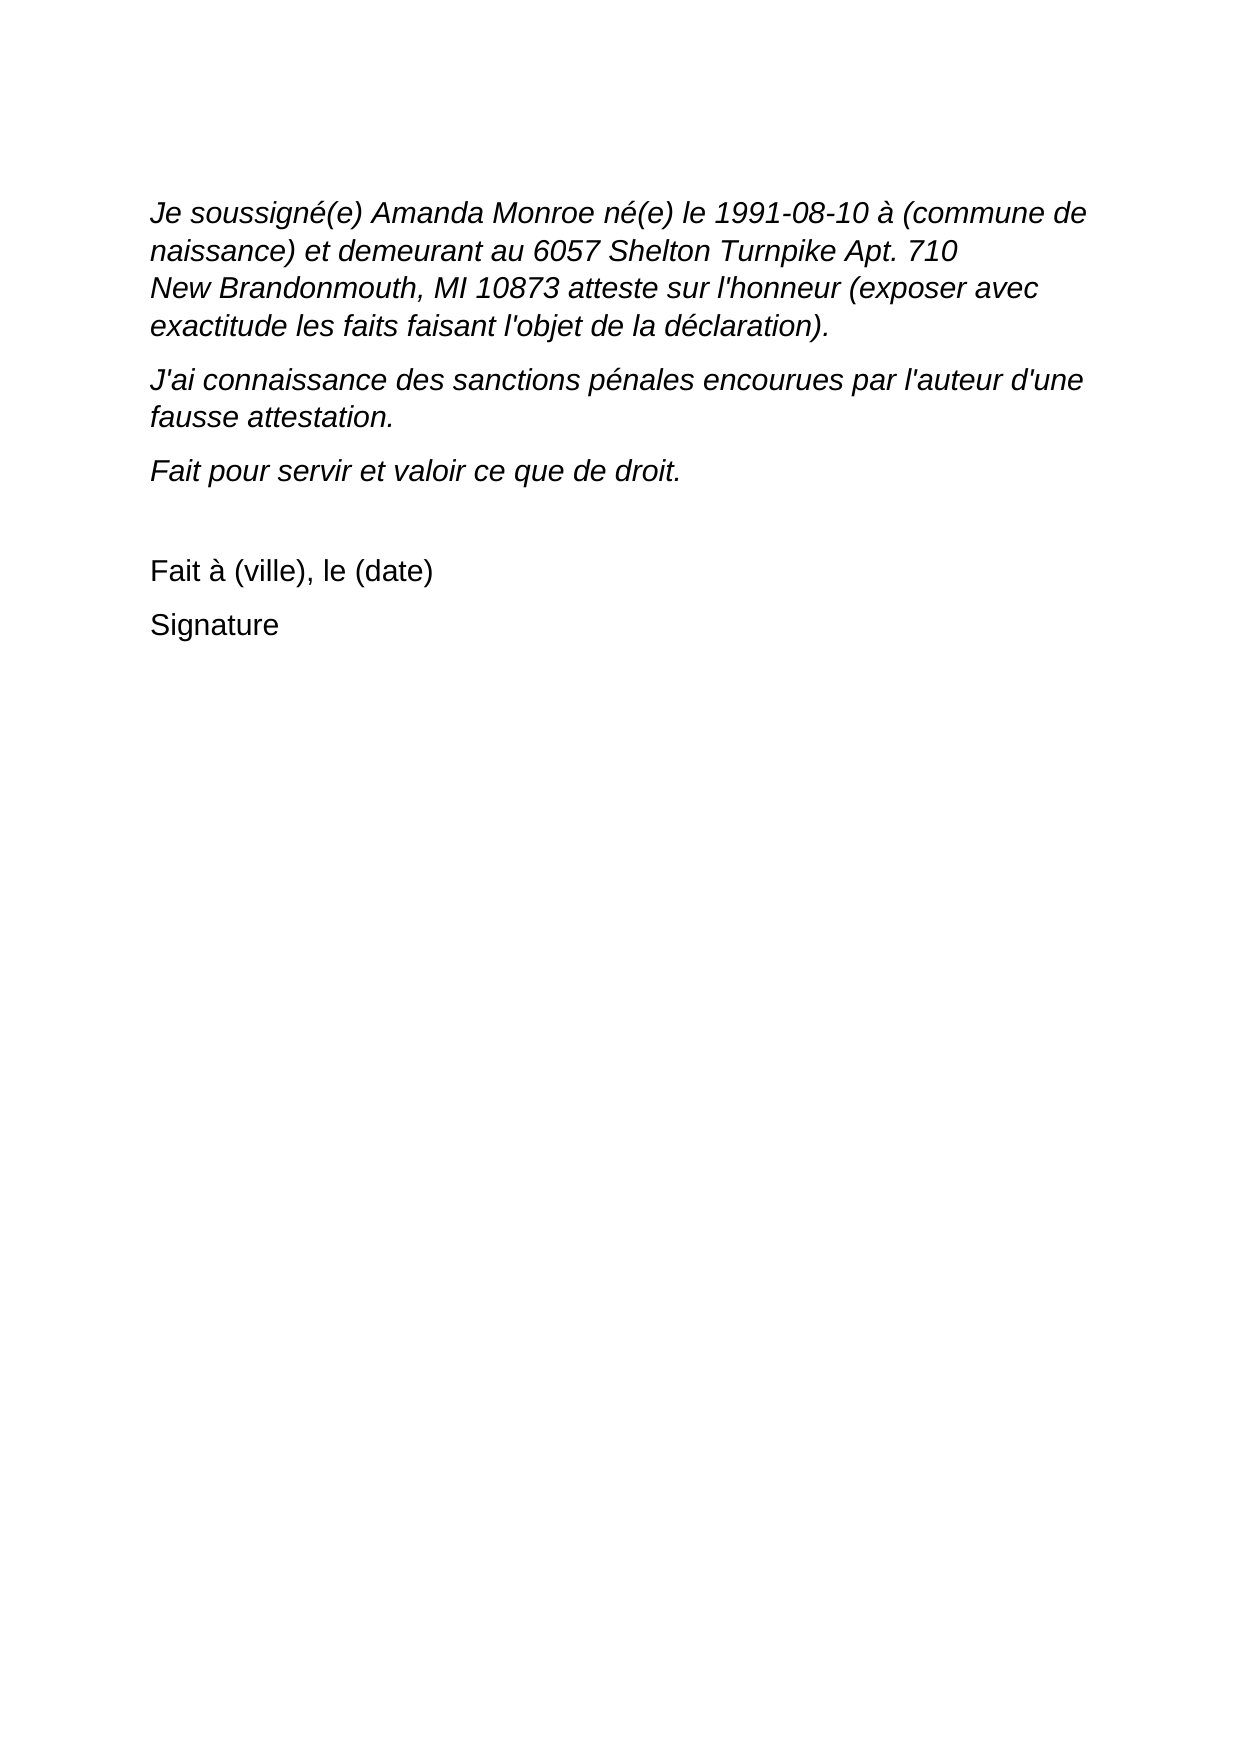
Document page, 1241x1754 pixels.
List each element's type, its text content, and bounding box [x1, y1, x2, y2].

text Signature [150, 607, 1090, 642]
text Je soussigné(e) Amanda Monroe né(e) le 1991-08-10 à (commune de naissance) et demeurant au 6057 Shelton Turnpike Apt. 710 New Brandonmouth, MI 10873 atteste sur l'honneur (exposer avec exactitude les faits faisant l'objet de la déclaration). [150, 195, 1090, 342]
text J'ai connaissance des sanctions pénales encourues par l'auteur d'une fausse attestation. [150, 362, 1090, 434]
text Fait à (ville), le (date) [150, 553, 1090, 587]
text Fait pour servir et valoir ce que de droit. [150, 453, 1090, 488]
